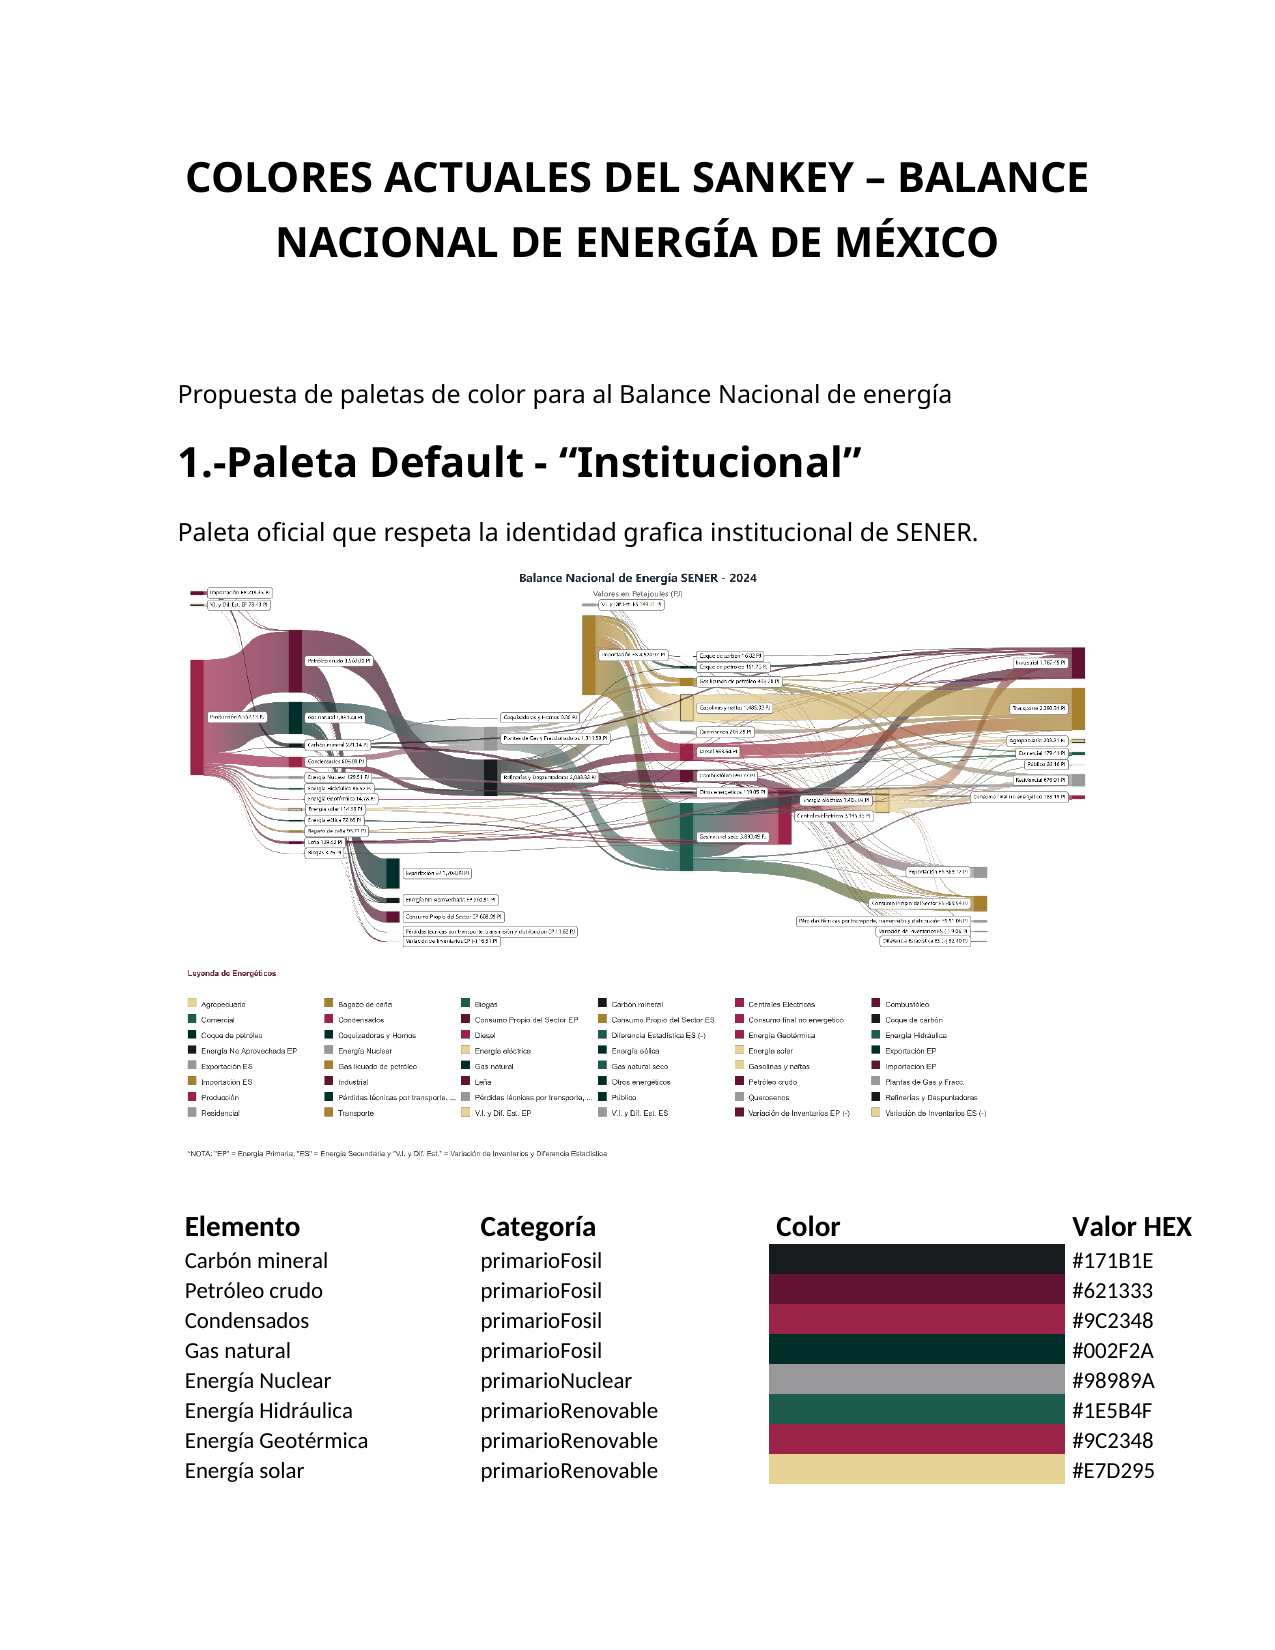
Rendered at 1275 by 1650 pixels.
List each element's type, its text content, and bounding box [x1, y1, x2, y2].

table_cell Energía Hidráulica [177, 1394, 473, 1424]
table_cell #E7D295 [1065, 1454, 1275, 1484]
table_cell Gas natural [177, 1334, 473, 1364]
table_cell #1E5B4F [1065, 1394, 1275, 1424]
table_header Elemento [177, 1208, 473, 1244]
table_cell #9C2348 [1065, 1304, 1275, 1334]
table_cell Carbón mineral [177, 1244, 473, 1274]
table_cell [769, 1454, 1065, 1484]
table_cell Petróleo crudo [177, 1274, 473, 1304]
table_cell #171B1E [1065, 1244, 1275, 1274]
table_cell #002F2A [1065, 1334, 1275, 1364]
table_cell #9C2348 [1065, 1424, 1275, 1454]
table_cell [769, 1304, 1065, 1334]
table_cell primarioFosil [473, 1304, 769, 1334]
table_cell [769, 1364, 1065, 1394]
table_cell [769, 1394, 1065, 1424]
table_cell primarioNuclear [473, 1364, 769, 1394]
table_cell primarioFosil [473, 1334, 769, 1364]
table_cell primarioRenovable [473, 1454, 769, 1484]
table_header Color [769, 1208, 1065, 1244]
table_cell primarioRenovable [473, 1394, 769, 1424]
text Paleta oficial que respeta la identidad grafica institucional de SENER. [177, 514, 1098, 548]
table_cell [769, 1274, 1065, 1304]
table_header Categoría [473, 1208, 769, 1244]
table_header Valor HEX [1065, 1208, 1275, 1244]
text Propuesta de paletas de color para al Balance Nacional de energía [177, 377, 1098, 411]
table_cell primarioFosil [473, 1274, 769, 1304]
table_cell primarioRenovable [473, 1424, 769, 1454]
table_cell [769, 1244, 1065, 1274]
text COLORES ACTUALES DEL SANKEY – BALANCE NACIONAL DE ENERGÍA DE MÉXICO [177, 148, 1098, 269]
table_cell [769, 1334, 1065, 1364]
table_cell Condensados [177, 1304, 473, 1334]
table_cell [769, 1424, 1065, 1454]
picture [178, 570, 1097, 1187]
table_cell #98989A [1065, 1364, 1275, 1394]
table_cell #621333 [1065, 1274, 1275, 1304]
table_cell Energía solar [177, 1454, 473, 1484]
table_cell primarioFosil [473, 1244, 769, 1274]
table_cell Energía Nuclear [177, 1364, 473, 1394]
text 1.-Paleta Default - “Institucional” [177, 432, 1098, 489]
table_cell Energía Geotérmica [177, 1424, 473, 1454]
